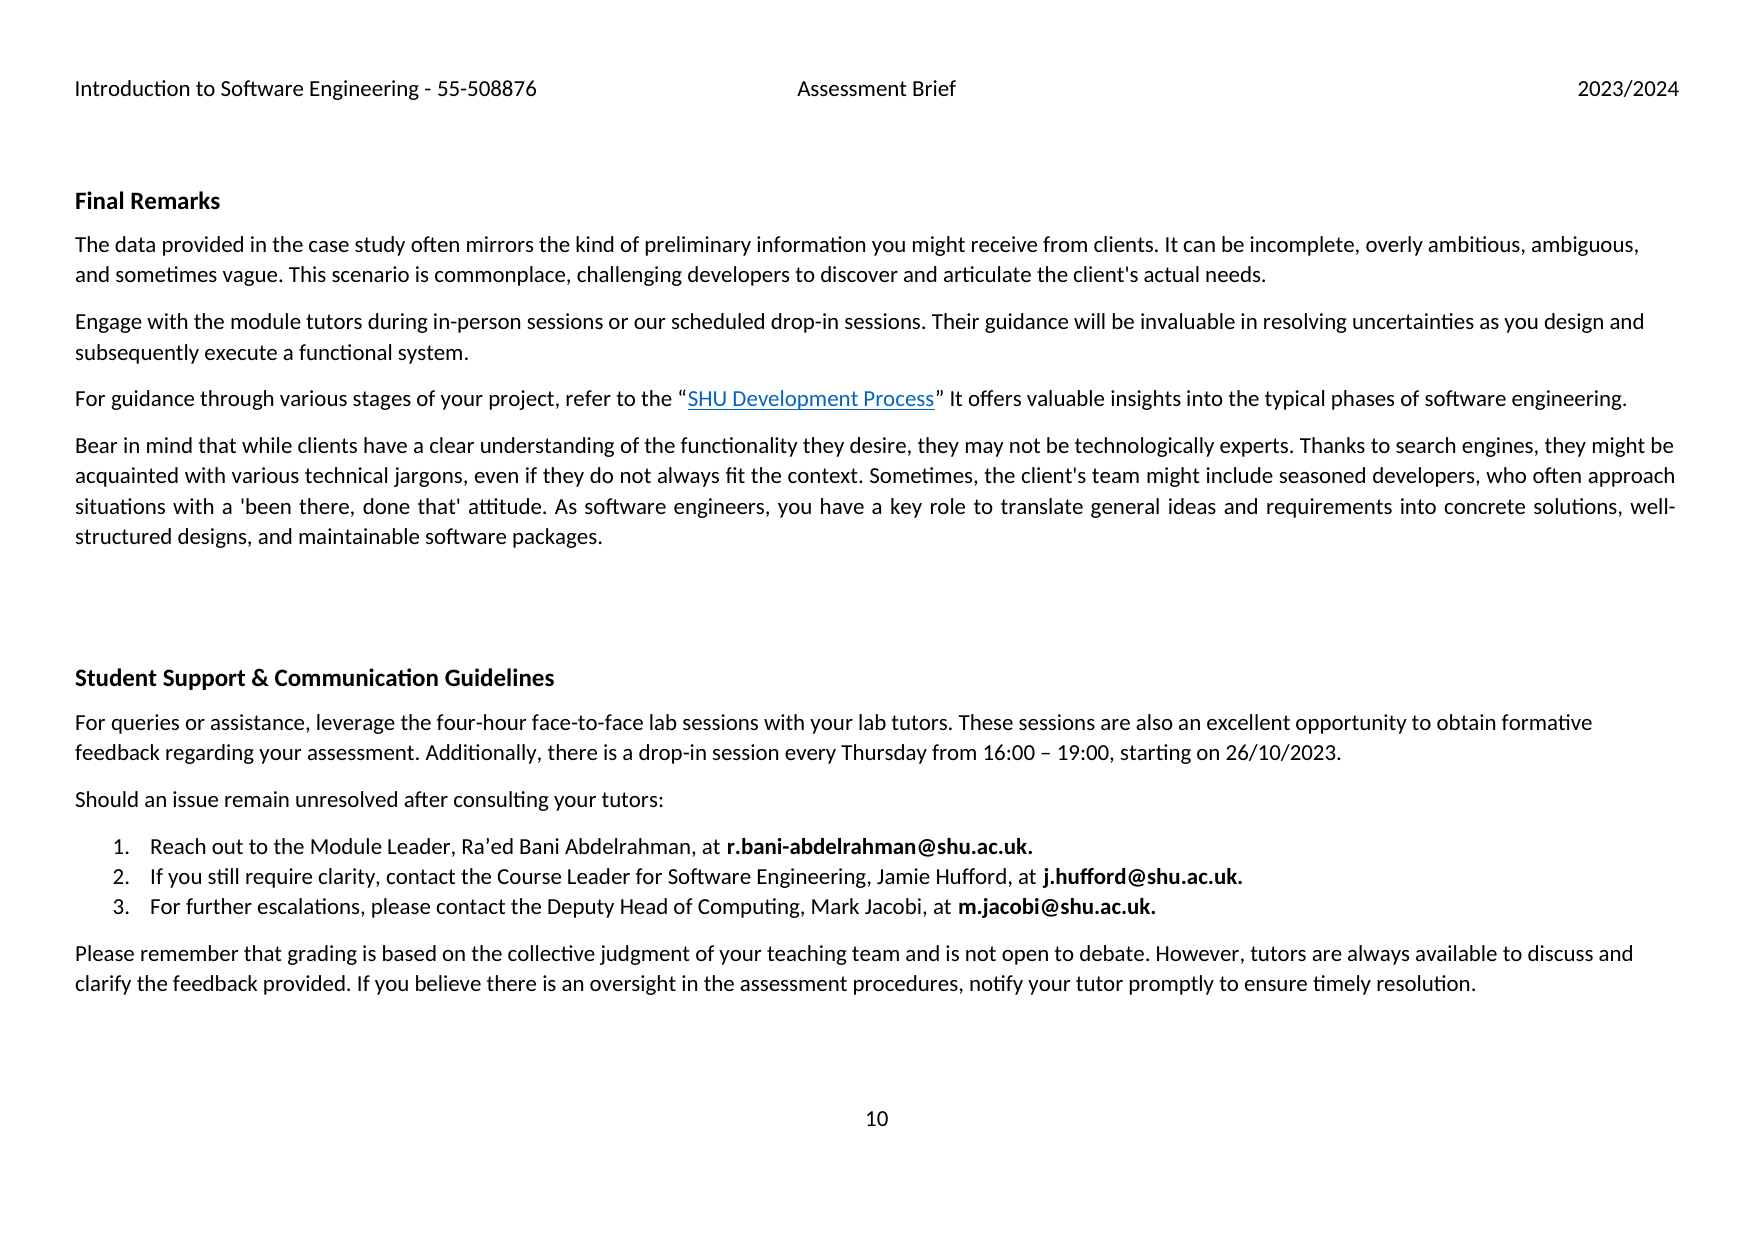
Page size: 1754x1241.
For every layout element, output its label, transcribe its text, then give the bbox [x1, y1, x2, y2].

list Reach out to the Module Leader, Ra’ed Bani Abdelrahman, at r.bani-abdelrahman@shu.ac.uk. [112, 832, 1679, 860]
text For queries or assistance, leverage the four-hour face-to-face lab sessions with your lab tutors. These sessions are also an excellent opportunity to obtain formative feedback regarding your assessment. Additionally, there is a drop-in session every Thursday from 16:00 – 19:00, starting on 26/10/2023. [75, 708, 1679, 766]
text Engage with the module tutors during in-person sessions or our scheduled drop-in sessions. Their guidance will be invaluable in resolving uncertainties as you design and subsequently execute a functional system. [75, 307, 1679, 366]
list If you still require clarity, contact the Course Leader for Software Engineering, Jamie Hufford, at j.hufford@shu.ac.uk. [112, 862, 1679, 890]
text Bear in mind that while clients have a clear understanding of the functionality they desire, they may not be technologically experts. Thanks to search engines, they might be acquainted with various technical jargons, even if they do not always fit the context. Sometimes, the client's team might include seasoned developers, who often approach situations with a 'been there, done that' attitude. As software engineers, you have a key role to translate general ideas and requirements into concrete solutions, well-structured designs, and maintainable software packages. [75, 431, 1679, 550]
text Please remember that grading is based on the collective judgment of your teaching team and is not open to debate. However, tutors are always available to discuss and clarify the feedback provided. If you believe there is an oversight in the assessment procedures, notify your tutor promptly to ensure timely resolution. [75, 939, 1679, 997]
subtitle Final Remarks [75, 185, 1679, 215]
subtitle Student Support & Communication Guidelines [75, 663, 1679, 693]
list For further escalations, please contact the Deputy Head of Computing, Mark Jacobi, at m.jacobi@shu.ac.uk. [112, 892, 1679, 920]
text The data provided in the case study often mirrors the kind of preliminary information you might receive from clients. It can be incomplete, overly ambitious, ambiguous, and sometimes vague. This scenario is commonplace, challenging developers to discover and articulate the client's actual needs. [75, 230, 1679, 288]
text Should an issue remain unresolved after consulting your tutors: [75, 785, 1679, 813]
text For guidance through various stages of your project, refer to the “SHU Development Process” It offers valuable insights into the typical phases of software engineering. [75, 384, 1679, 412]
